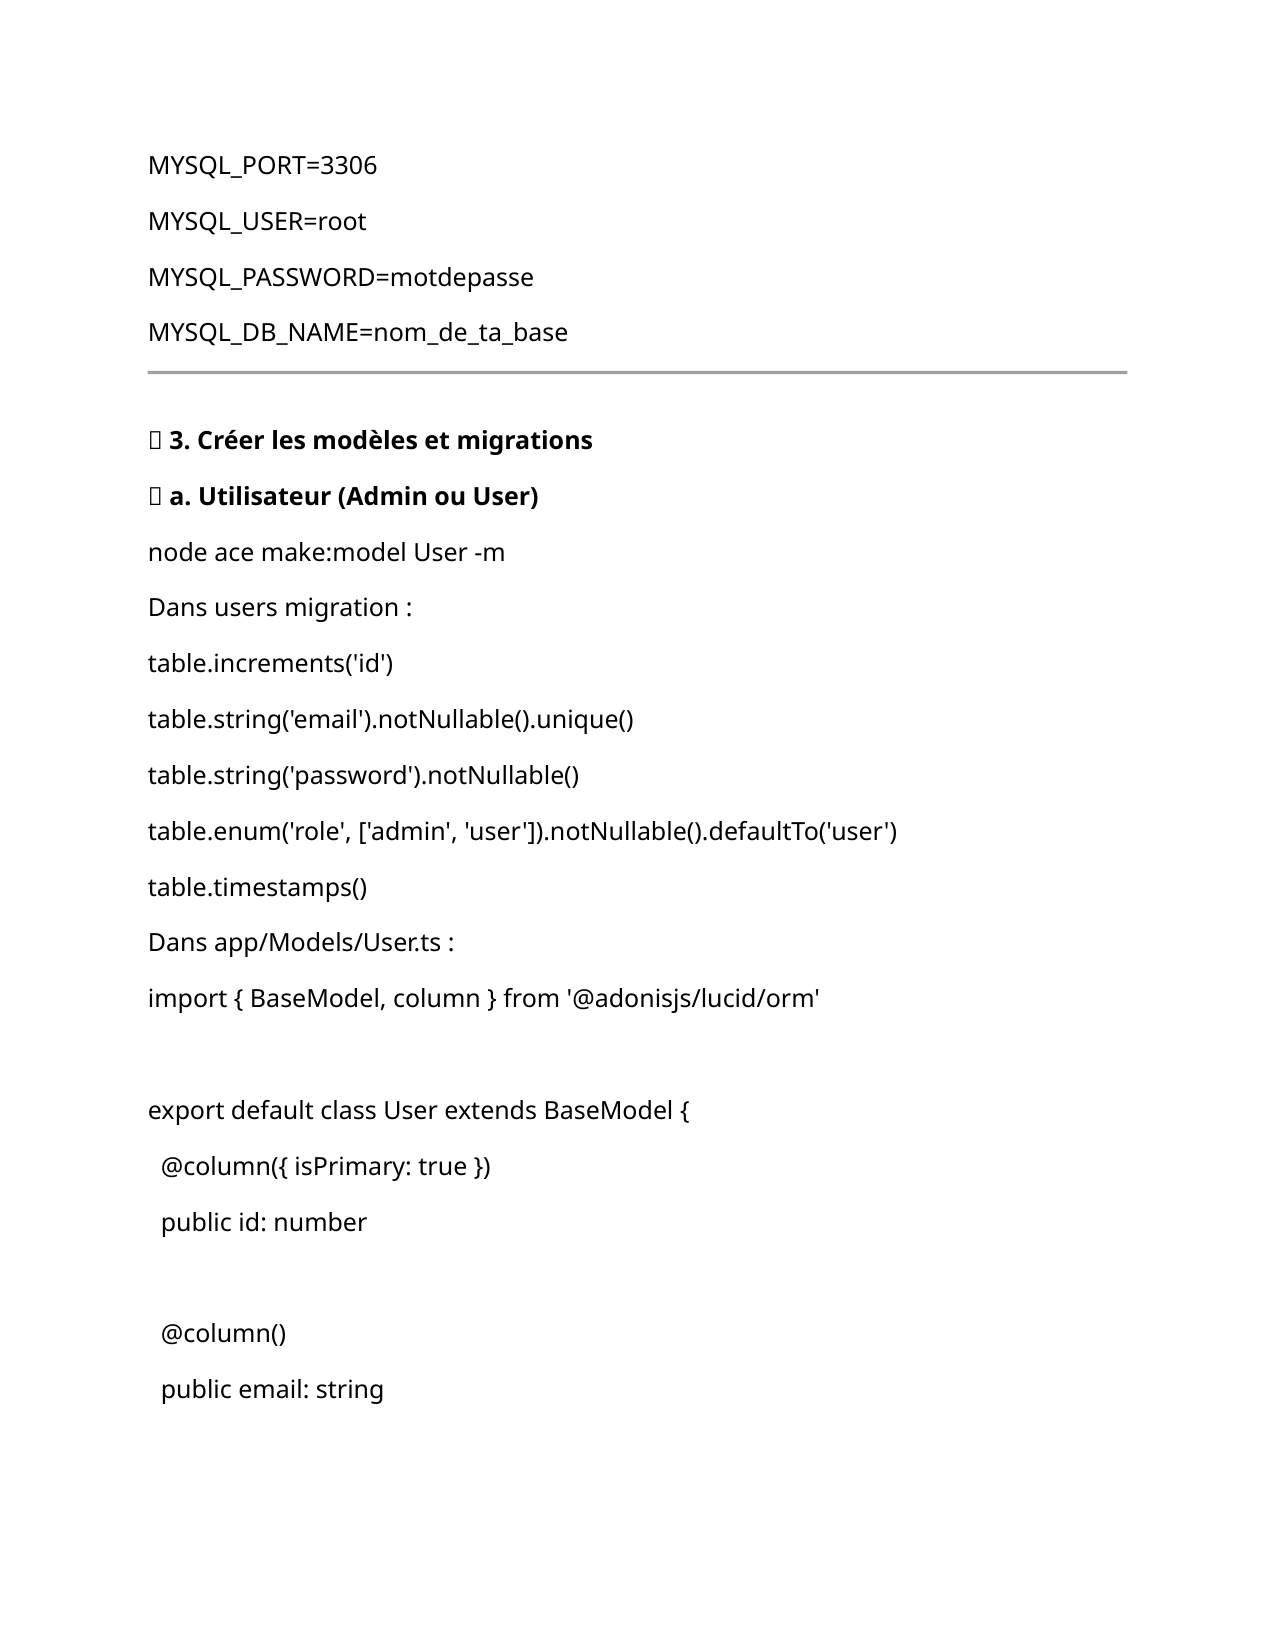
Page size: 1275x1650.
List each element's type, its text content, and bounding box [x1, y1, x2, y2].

text Dans users migration : [148, 590, 1127, 624]
text MYSQL_DB_NAME=nom_de_ta_base [148, 315, 1127, 349]
text export default class User extends BaseModel { [148, 1093, 1127, 1127]
text import { BaseModel, column } from '@adonisjs/lucid/orm' [148, 981, 1127, 1015]
text public id: number [148, 1204, 1127, 1238]
text table.string('email').notNullable().unique() [148, 702, 1127, 736]
text MYSQL_PASSWORD=motdepasse [148, 259, 1127, 293]
text MYSQL_PORT=3306 [148, 148, 1127, 182]
text @column({ isPrimary: true }) [148, 1148, 1127, 1182]
text public email: string [148, 1372, 1127, 1406]
text 📌 a. Utilisateur (Admin ou User) [148, 478, 1127, 512]
text node ace make:model User -m [148, 534, 1127, 568]
text table.increments('id') [148, 646, 1127, 680]
text table.string('password').notNullable() [148, 758, 1127, 792]
text MYSQL_USER=root [148, 203, 1127, 237]
text table.timestamps() [148, 869, 1127, 903]
text @column() [148, 1316, 1127, 1350]
text ✅ 3. Créer les modèles et migrations [148, 423, 1127, 457]
text table.enum('role', ['admin', 'user']).notNullable().defaultTo('user') [148, 813, 1127, 847]
text Dans app/Models/User.ts : [148, 925, 1127, 959]
